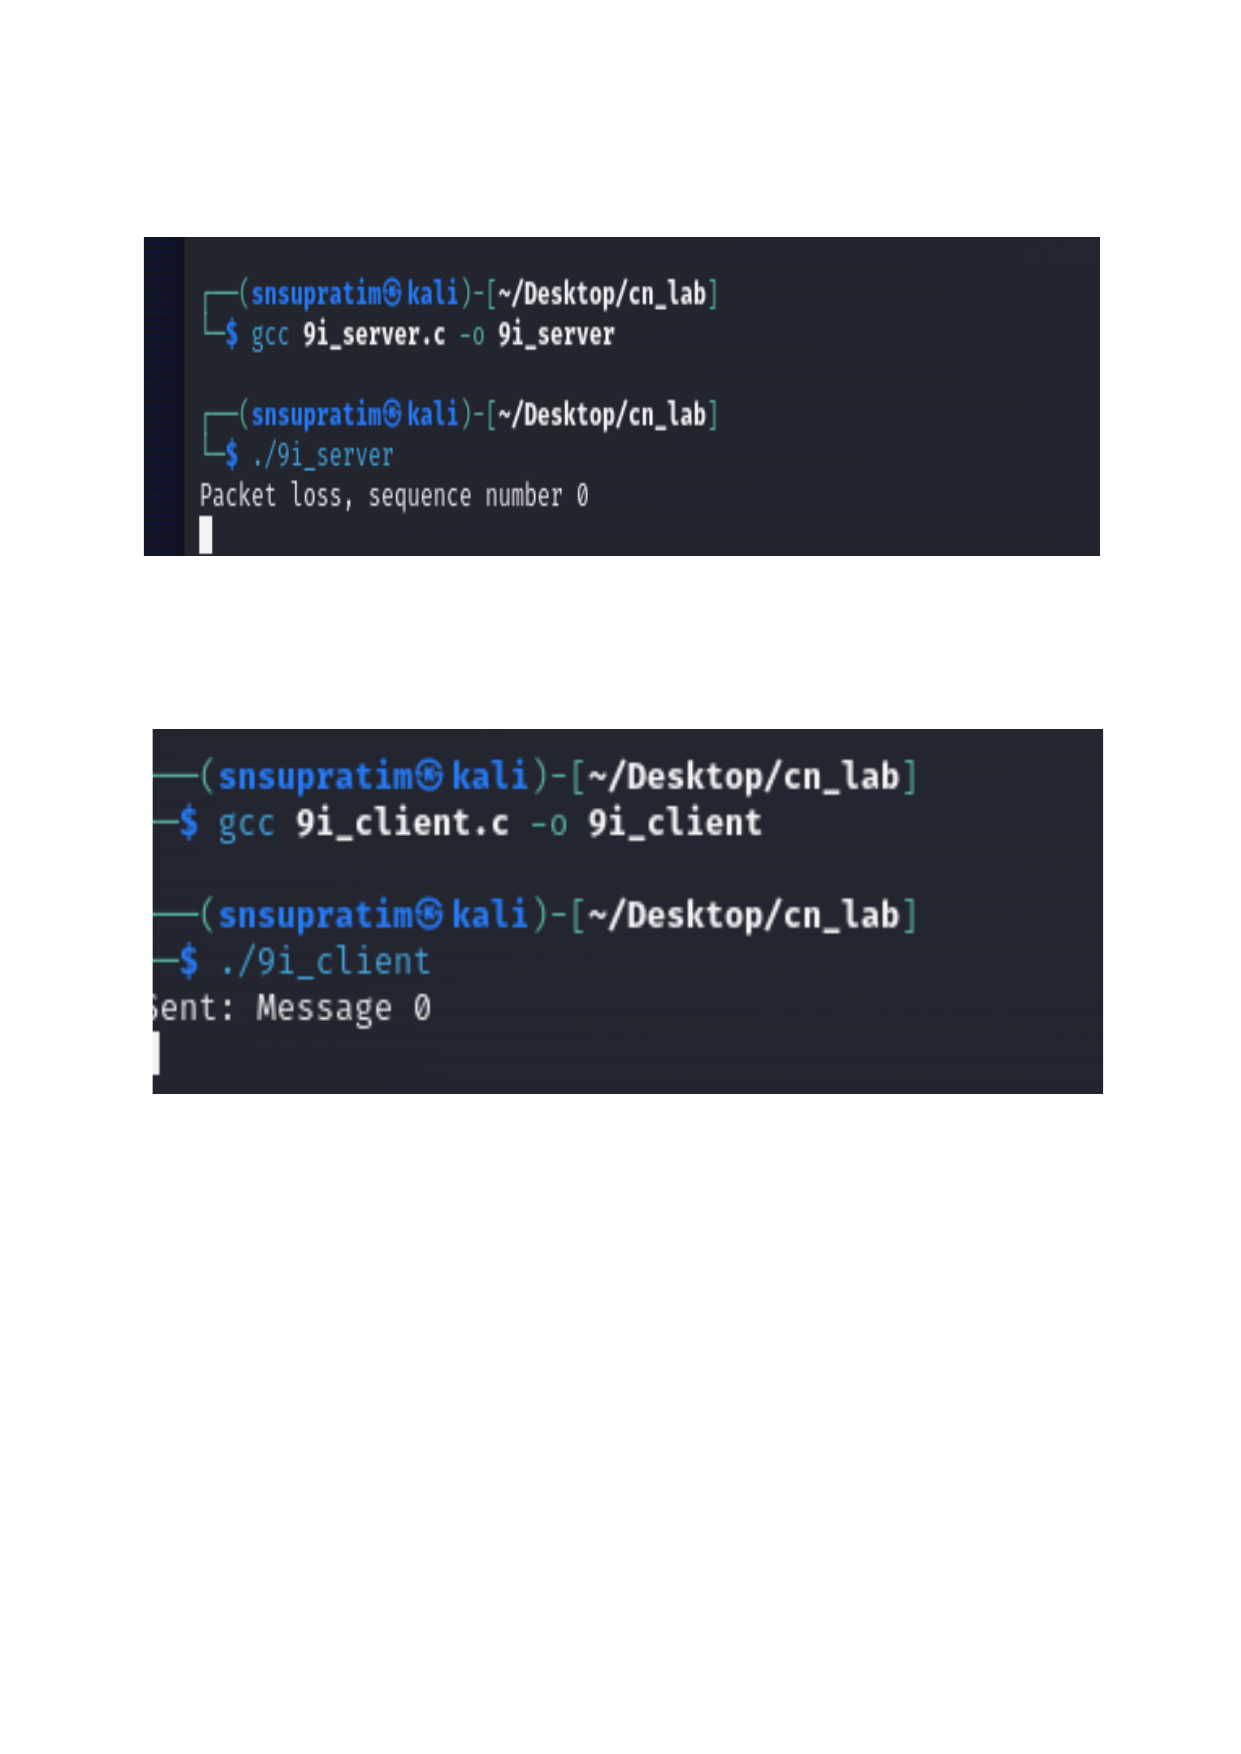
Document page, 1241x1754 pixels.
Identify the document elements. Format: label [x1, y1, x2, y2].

picture [148, 729, 1103, 1090]
picture [141, 237, 1100, 554]
